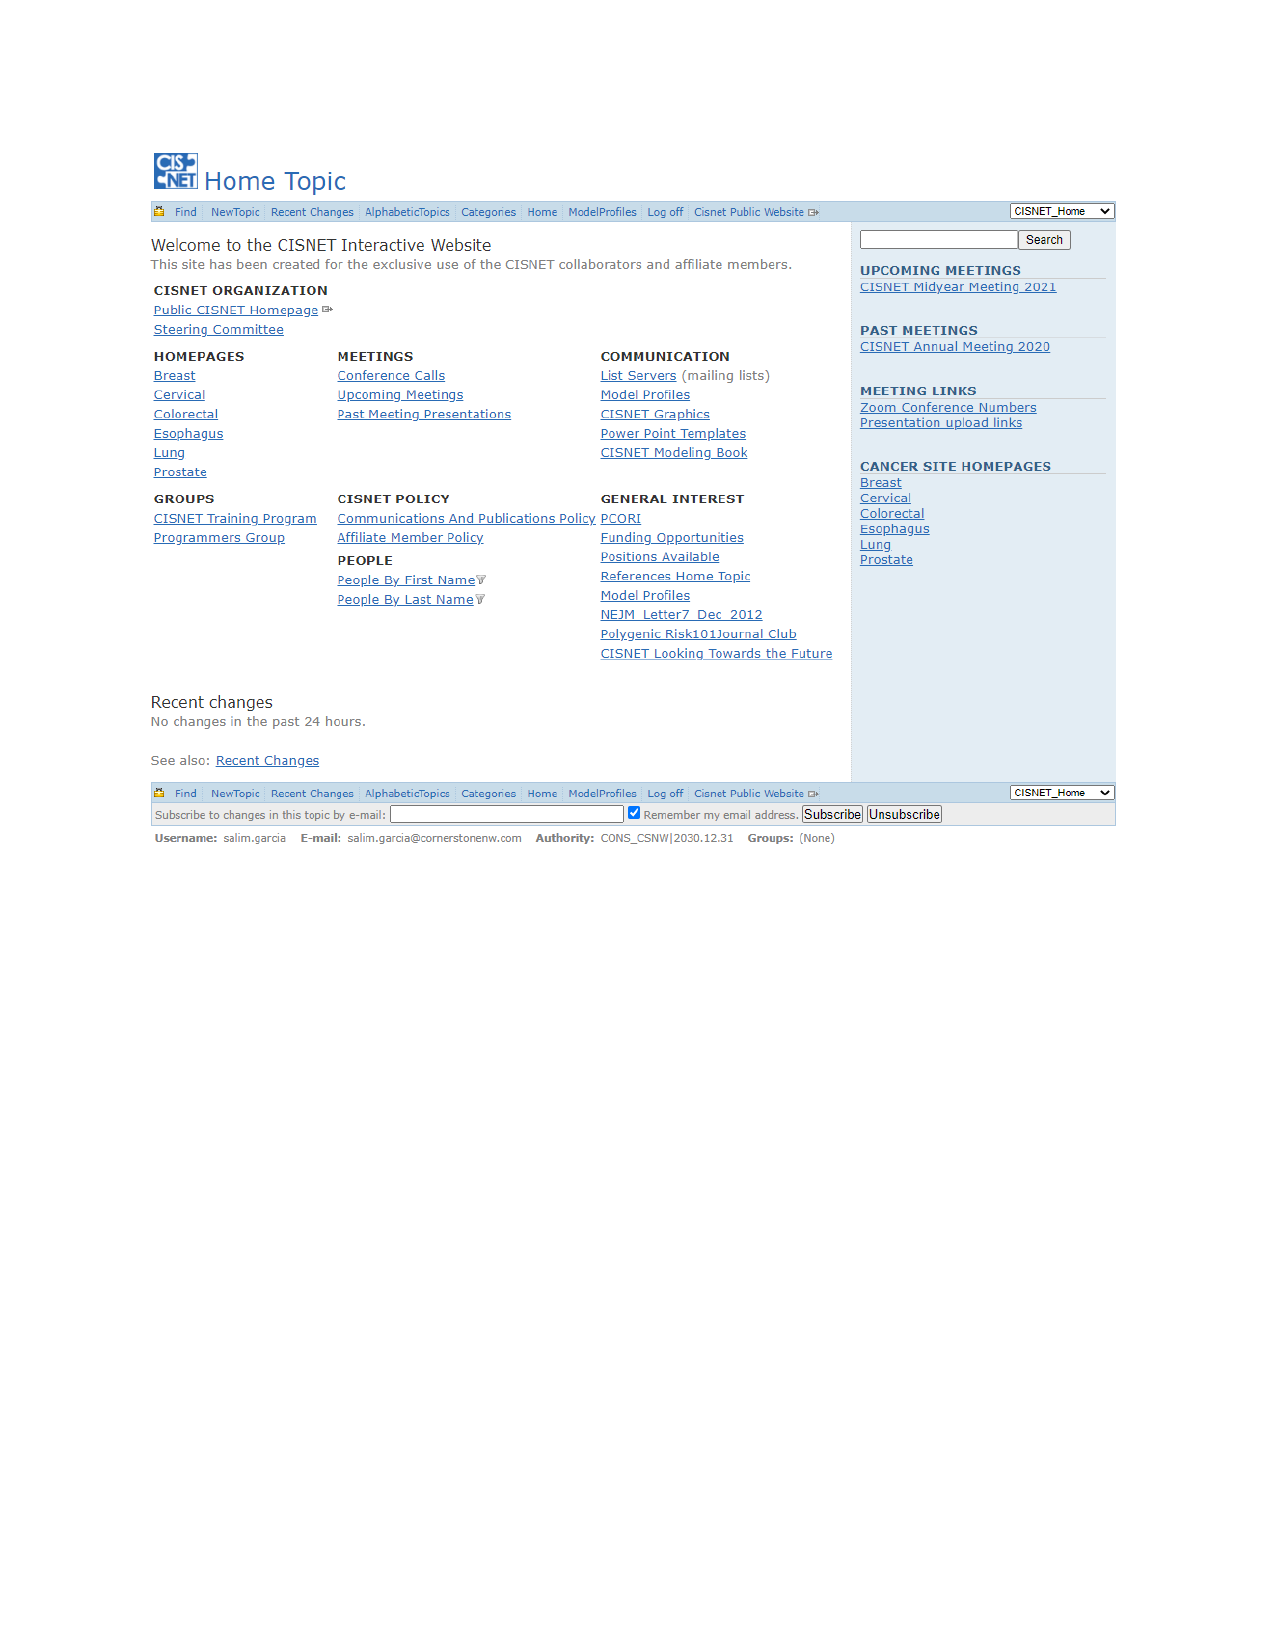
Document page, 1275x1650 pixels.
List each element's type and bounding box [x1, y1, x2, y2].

picture [150, 150, 1125, 848]
